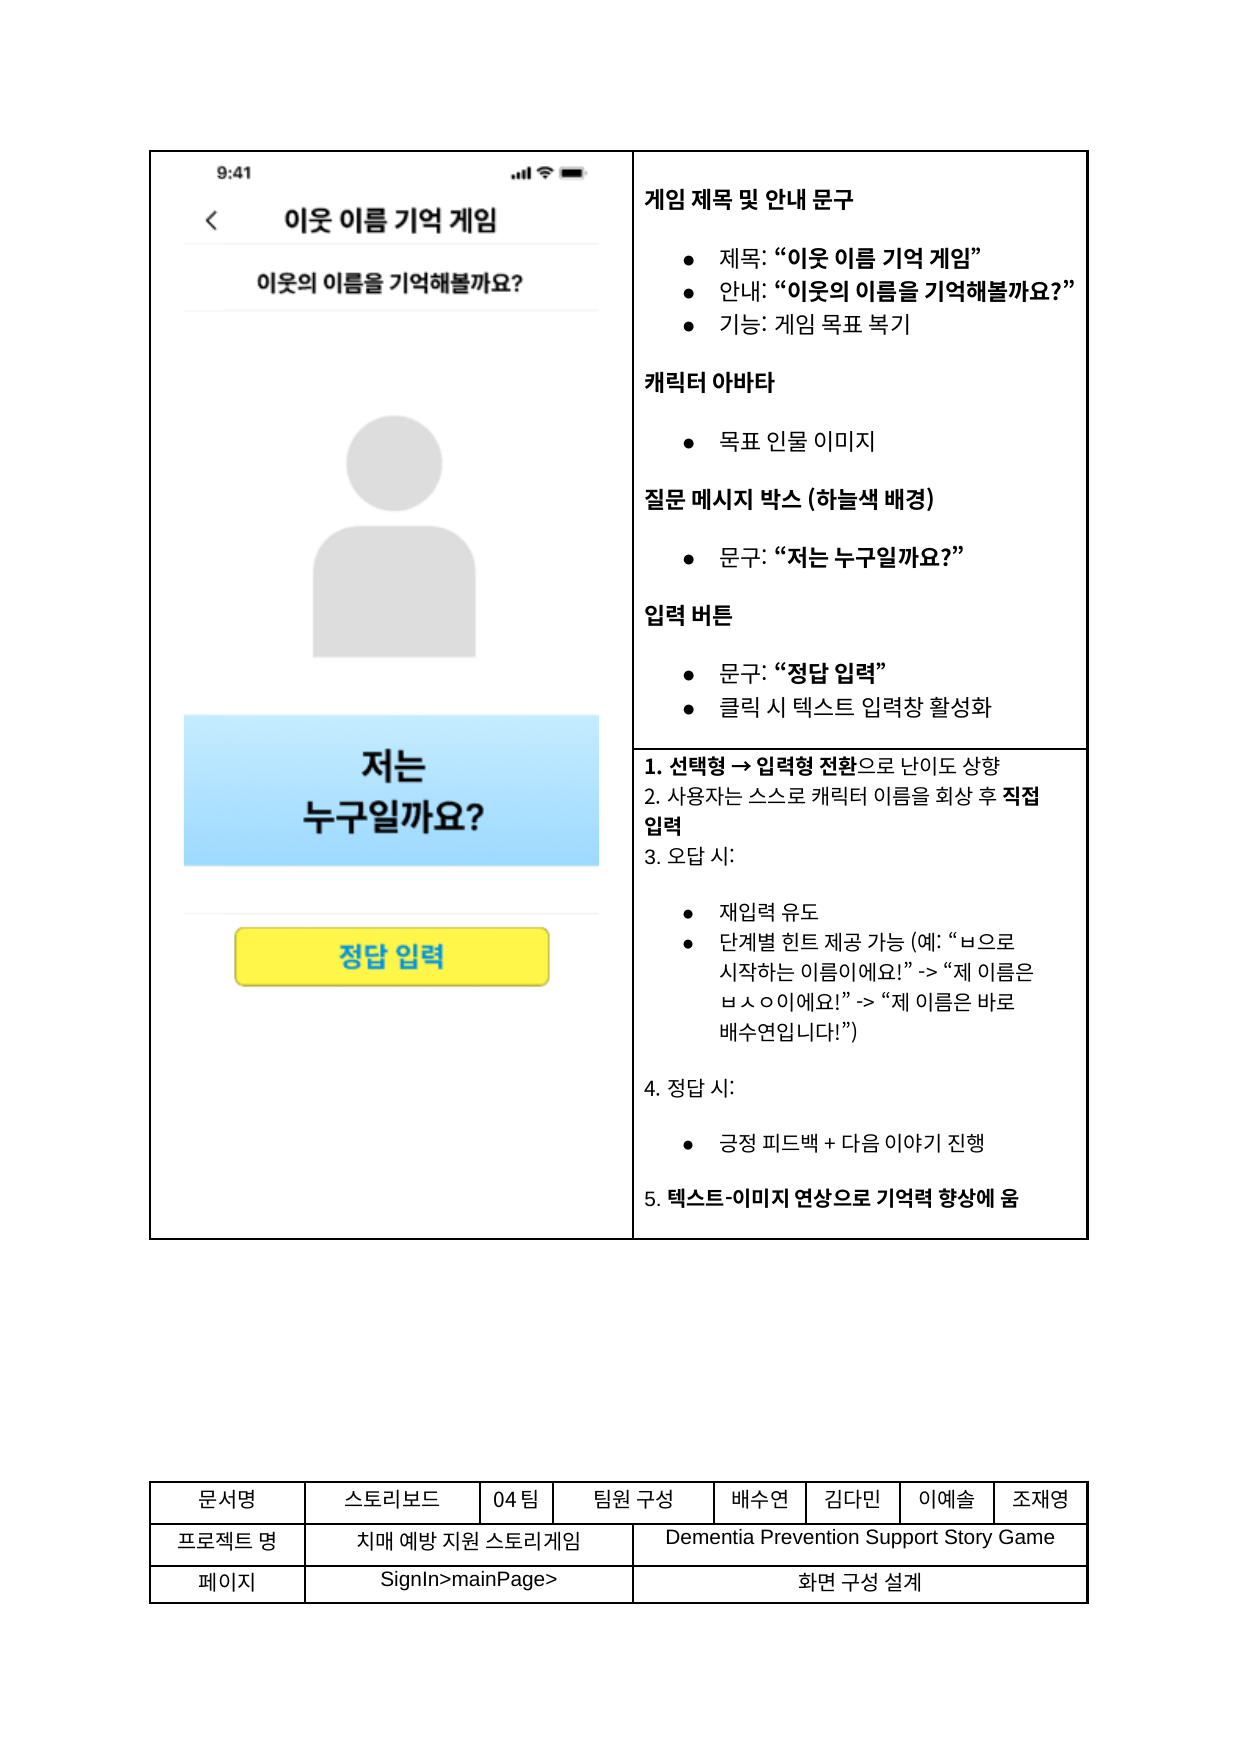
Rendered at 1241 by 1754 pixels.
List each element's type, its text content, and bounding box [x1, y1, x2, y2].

table_cell 치매 예방 지원 스토리게임 [306, 1525, 632, 1564]
table_header 이예솔 [901, 1483, 993, 1523]
picture [183, 152, 600, 1062]
table_header 문서명 [151, 1483, 304, 1523]
table_cell 1. 선택형 → 입력형 전환으로 난이도 상향 2. 사용자는 스스로 캐릭터 이름을 회상 후 직접 입력 3. 오답 시: 재입력 유도 단계별 힌트 제공 가능 (예: “ㅂ으로 시작하는 이름이에요!” -> “제 이름은 ㅂㅅㅇ이에요!” -> “제 이름은 바로 배수연입니다!”) 4. 정답 시: 긍정 피드백 + 다음 이야기 진행 5. 텍스트-이미지 연상으로 기억력 향상에 움 [634, 750, 1086, 1237]
table_header 조재영 [995, 1483, 1086, 1523]
table_header 배수연 [715, 1483, 805, 1523]
table_header 04팀 [481, 1483, 552, 1523]
table_cell Dementia Prevention Support Story Game [634, 1525, 1086, 1564]
table_cell 게임 제목 및 안내 문구 제목: “이웃 이름 기억 게임” 안내: “이웃의 이름을 기억해볼까요?” 기능: 게임 목표 복기 캐릭터 아바타 목표 인물 이미지 질문 메시지 박스 (하늘색 배경) 문구: “저는 누구일까요?” 입력 버튼 문구: “정답 입력” 클릭 시 텍스트 입력창 활성화 [634, 152, 1086, 748]
table_header 스토리보드 [306, 1483, 479, 1523]
table_cell 화면 구성 설계 [634, 1567, 1086, 1602]
table_cell 페이지 [151, 1567, 304, 1602]
table_cell [151, 152, 632, 1237]
table_header 김다민 [807, 1483, 899, 1523]
table_cell 프로젝트 명 [151, 1525, 304, 1564]
table_header 팀원 구성 [554, 1483, 713, 1523]
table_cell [306, 1567, 632, 1602]
